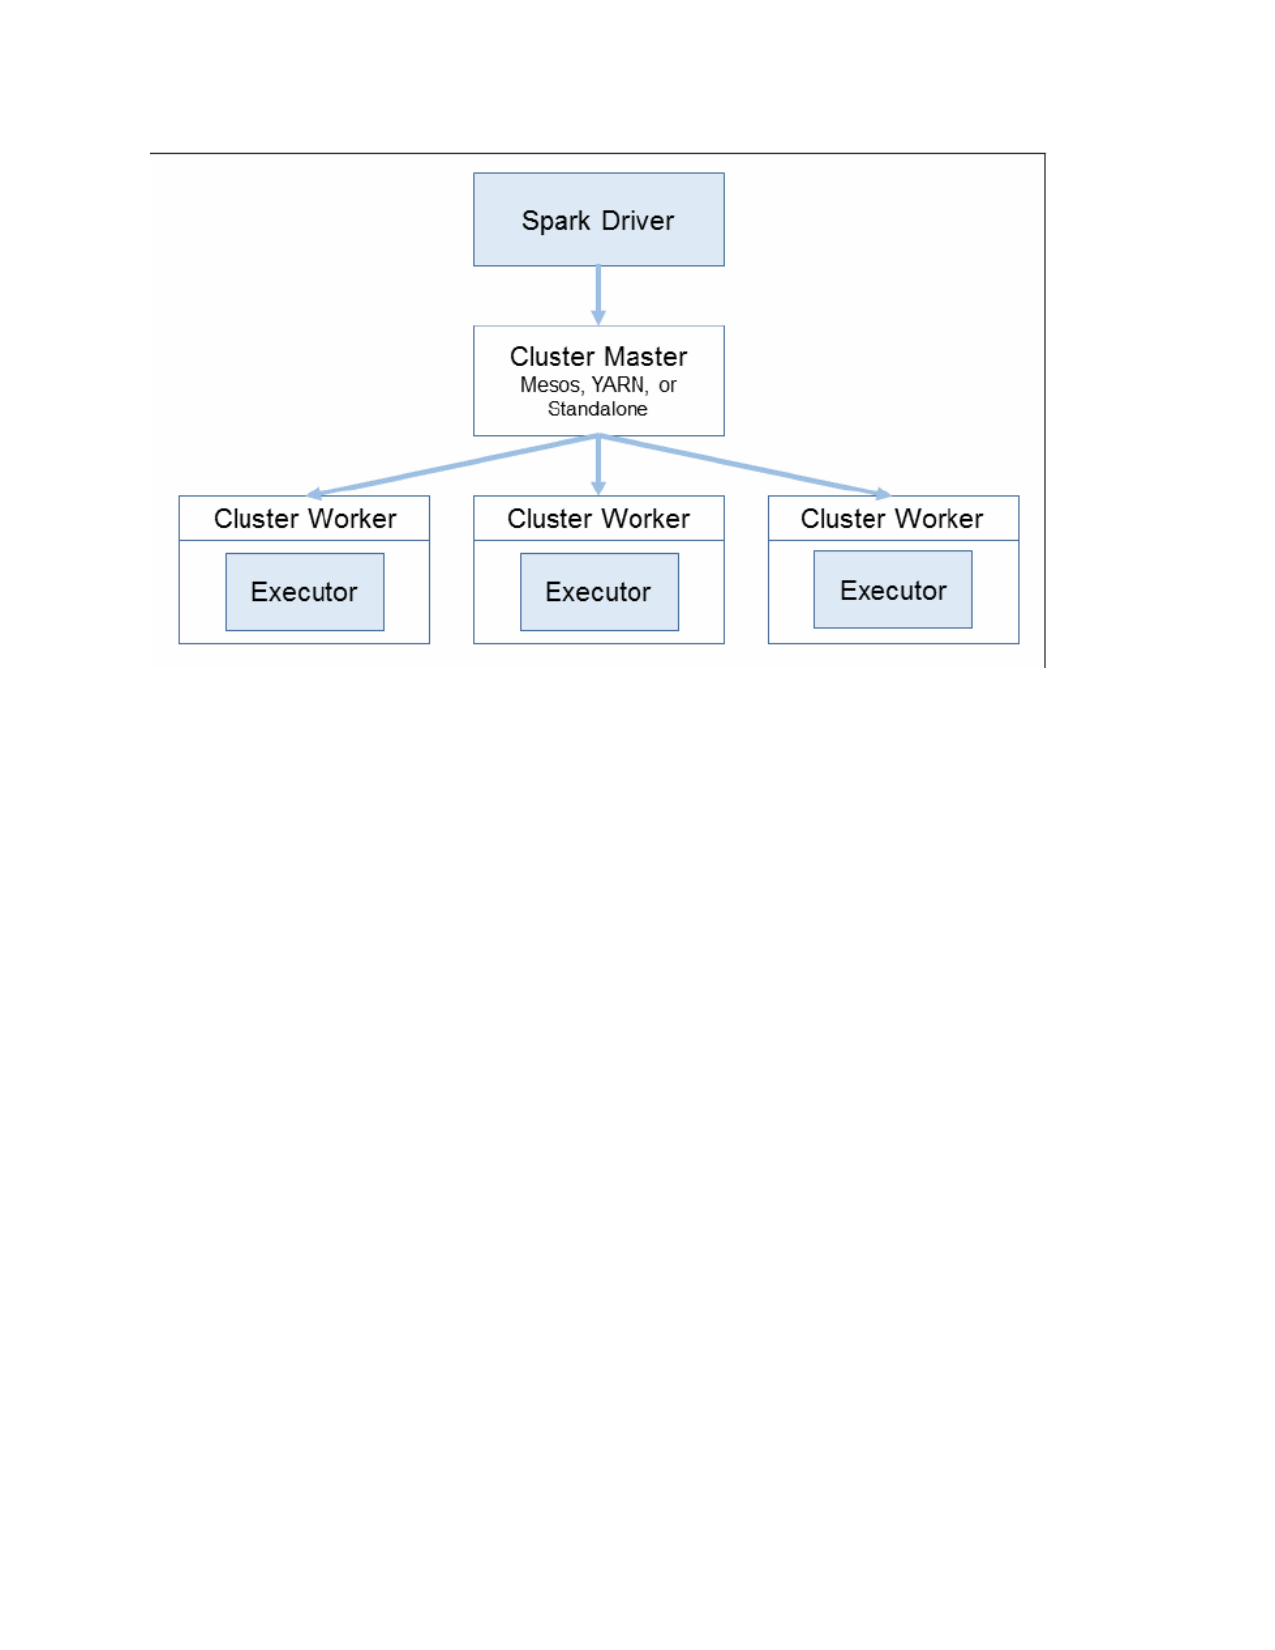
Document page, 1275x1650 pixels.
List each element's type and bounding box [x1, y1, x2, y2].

picture [150, 150, 1050, 668]
